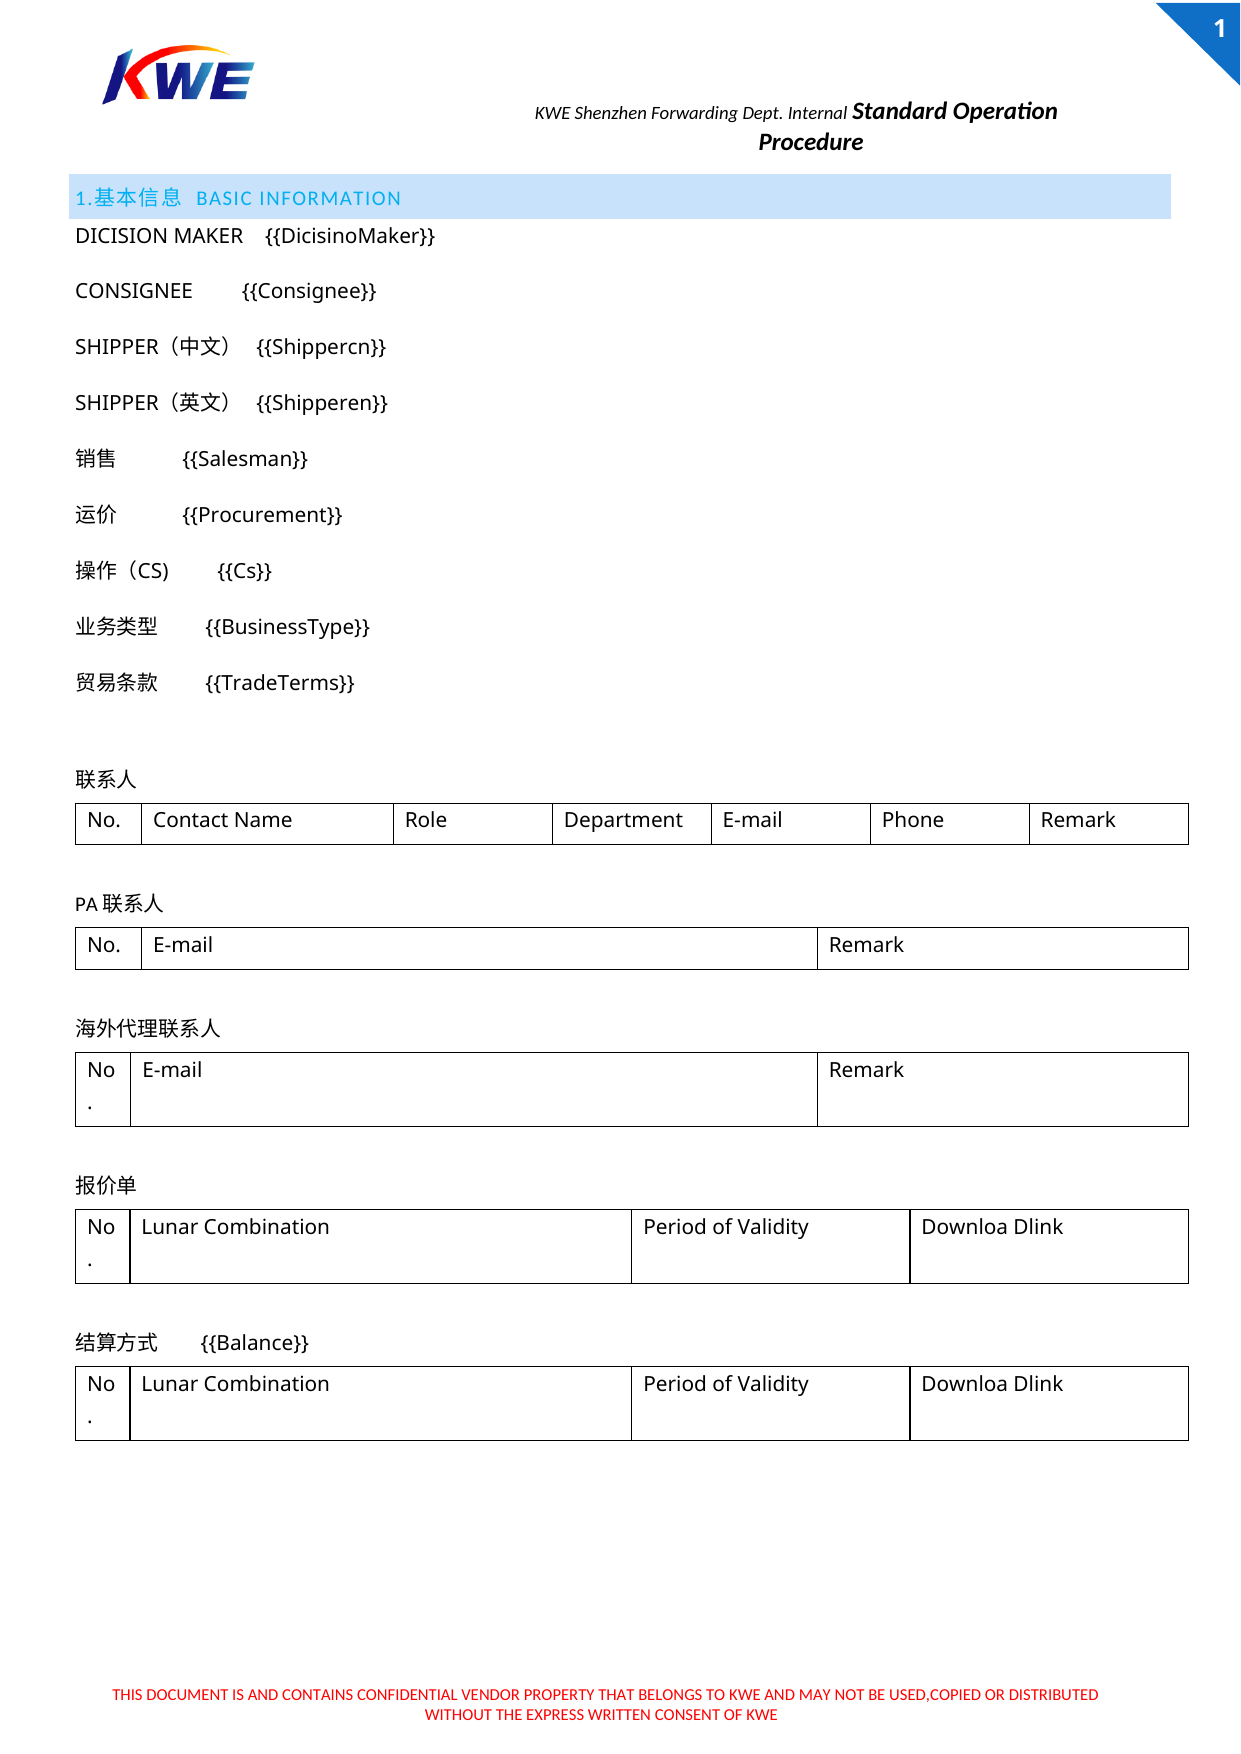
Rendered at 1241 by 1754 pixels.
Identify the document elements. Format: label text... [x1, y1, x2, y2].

text DICISION MAKER {{DicisinoMaker}} [75, 219, 1165, 252]
table_header Remark [818, 1053, 1188, 1126]
table_header Period of Validity [632, 1210, 909, 1283]
table_header Downloa Dlink [911, 1210, 1188, 1283]
table_header Contact Name [142, 804, 393, 844]
text 业务类型 {{BusinessType}} [75, 609, 1165, 641]
text CONSIGNEE {{Consignee}} [75, 274, 1165, 307]
text 海外代理联系人 [75, 1011, 1165, 1043]
text PA联系人 [75, 886, 1165, 919]
table_header E-mail [142, 928, 817, 969]
table_header Remark [818, 928, 1188, 969]
text 联系人 [75, 762, 1165, 794]
table_header E-mail [131, 1053, 817, 1126]
text SHIPPER（中文） {{Shippercn}} [75, 329, 1165, 362]
table_header No. [76, 1210, 129, 1283]
subtitle 1.基本信息 Basic Information [75, 181, 1165, 213]
text 报价单 [75, 1168, 1165, 1200]
text 操作（CS) {{Cs}} [75, 553, 1165, 586]
table_header Role [394, 804, 552, 844]
text 贸易条款 {{TradeTerms}} [75, 665, 1165, 697]
table_header No. [76, 1053, 130, 1126]
table_header Period of Validity [632, 1367, 909, 1440]
table_header Phone [871, 804, 1029, 844]
table_header Lunar Combination [131, 1367, 631, 1440]
text 销售 {{Salesman}} [75, 441, 1165, 474]
picture [75, 29, 281, 120]
table_header No. [76, 804, 141, 844]
text SHIPPER（英文） {{Shipperen}} [75, 385, 1165, 418]
table_header Lunar Combination [131, 1210, 631, 1283]
table_header No. [76, 928, 141, 969]
text 运价 {{Procurement}} [75, 497, 1165, 529]
text 结算方式 {{Balance}} [75, 1325, 1165, 1357]
table_header Remark [1030, 804, 1188, 844]
table_header E-mail [712, 804, 870, 844]
table_header Downloa Dlink [911, 1367, 1188, 1440]
table_header No. [76, 1367, 129, 1440]
table_header Department [553, 804, 711, 844]
